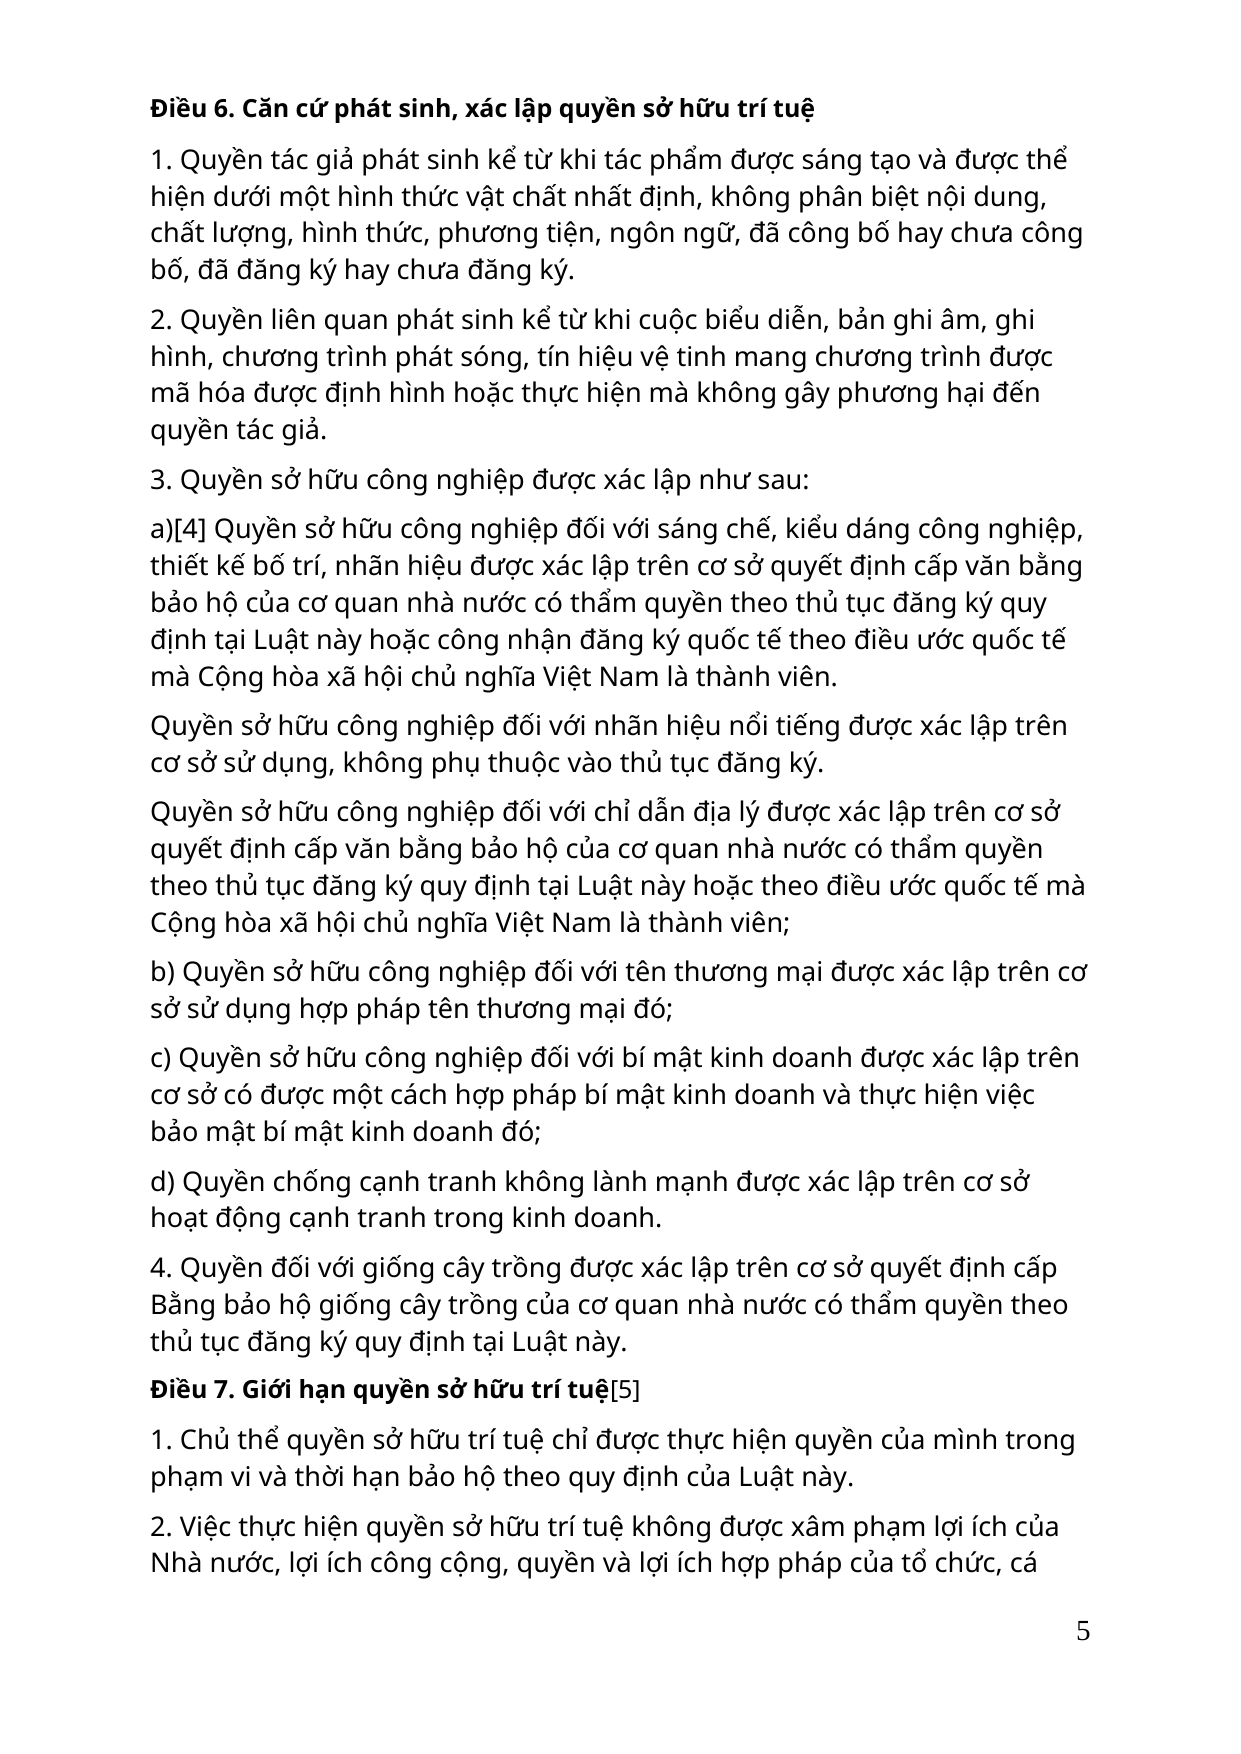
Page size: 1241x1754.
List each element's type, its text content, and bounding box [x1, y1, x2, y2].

text 1. Chủ thể quyền sở hữu trí tuệ chỉ được thực hiện quyền của mình trong phạm vi và thời hạn bảo hộ theo quy định của Luật này. [150, 1421, 1090, 1494]
text c) Quyền sở hữu công nghiệp đối với bí mật kinh doanh được xác lập trên cơ sở có được một cách hợp pháp bí mật kinh doanh và thực hiện việc bảo mật bí mật kinh doanh đó; [150, 1039, 1090, 1149]
text Quyền sở hữu công nghiệp đối với nhãn hiệu nổi tiếng được xác lập trên cơ sở sử dụng, không phụ thuộc vào thủ tục đăng ký. [150, 706, 1090, 780]
text 1. Quyền tác giả phát sinh kể từ khi tác phẩm được sáng tạo và được thể hiện dưới một hình thức vật chất nhất định, không phân biệt nội dung, chất lượng, hình thức, phương tiện, ngôn ngữ, đã công bố hay chưa công bố, đã đăng ký hay chưa đăng ký. [150, 140, 1090, 288]
text d) Quyền chống cạnh tranh không lành mạnh được xác lập trên cơ sở hoạt động cạnh tranh trong kinh doanh. [150, 1162, 1090, 1236]
text 4. Quyền đối với giống cây trồng được xác lập trên cơ sở quyết định cấp Bằng bảo hộ giống cây trồng của cơ quan nhà nước có thẩm quyền theo thủ tục đăng ký quy định tại Luật này. [150, 1248, 1090, 1359]
subtitle Điều 7. Giới hạn quyền sở hữu trí tuệ[5] [150, 1371, 1090, 1406]
text a)[4] Quyền sở hữu công nghiệp đối với sáng chế, kiểu dáng công nghiệp, thiết kế bố trí, nhãn hiệu được xác lập trên cơ sở quyết định cấp văn bằng bảo hộ của cơ quan nhà nước có thẩm quyền theo thủ tục đăng ký quy định tại Luật này hoặc công nhận đăng ký quốc tế theo điều ước quốc tế mà Cộng hòa xã hội chủ nghĩa Việt Nam là thành viên. [150, 509, 1090, 694]
text Quyền sở hữu công nghiệp đối với chỉ dẫn địa lý được xác lập trên cơ sở quyết định cấp văn bằng bảo hộ của cơ quan nhà nước có thẩm quyền theo thủ tục đăng ký quy định tại Luật này hoặc theo điều ước quốc tế mà Cộng hòa xã hội chủ nghĩa Việt Nam là thành viên; [150, 793, 1090, 940]
text b) Quyền sở hữu công nghiệp đối với tên thương mại được xác lập trên cơ sở sử dụng hợp pháp tên thương mại đó; [150, 953, 1090, 1026]
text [150, 1507, 1090, 1581]
text 3. Quyền sở hữu công nghiệp được xác lập như sau: [150, 460, 1090, 497]
text 2. Quyền liên quan phát sinh kể từ khi cuộc biểu diễn, bản ghi âm, ghi hình, chương trình phát sóng, tín hiệu vệ tinh mang chương trình được mã hóa được định hình hoặc thực hiện mà không gây phương hại đến quyền tác giả. [150, 300, 1090, 448]
subtitle Điều 6. Căn cứ phát sinh, xác lập quyền sở hữu trí tuệ [150, 91, 1090, 125]
